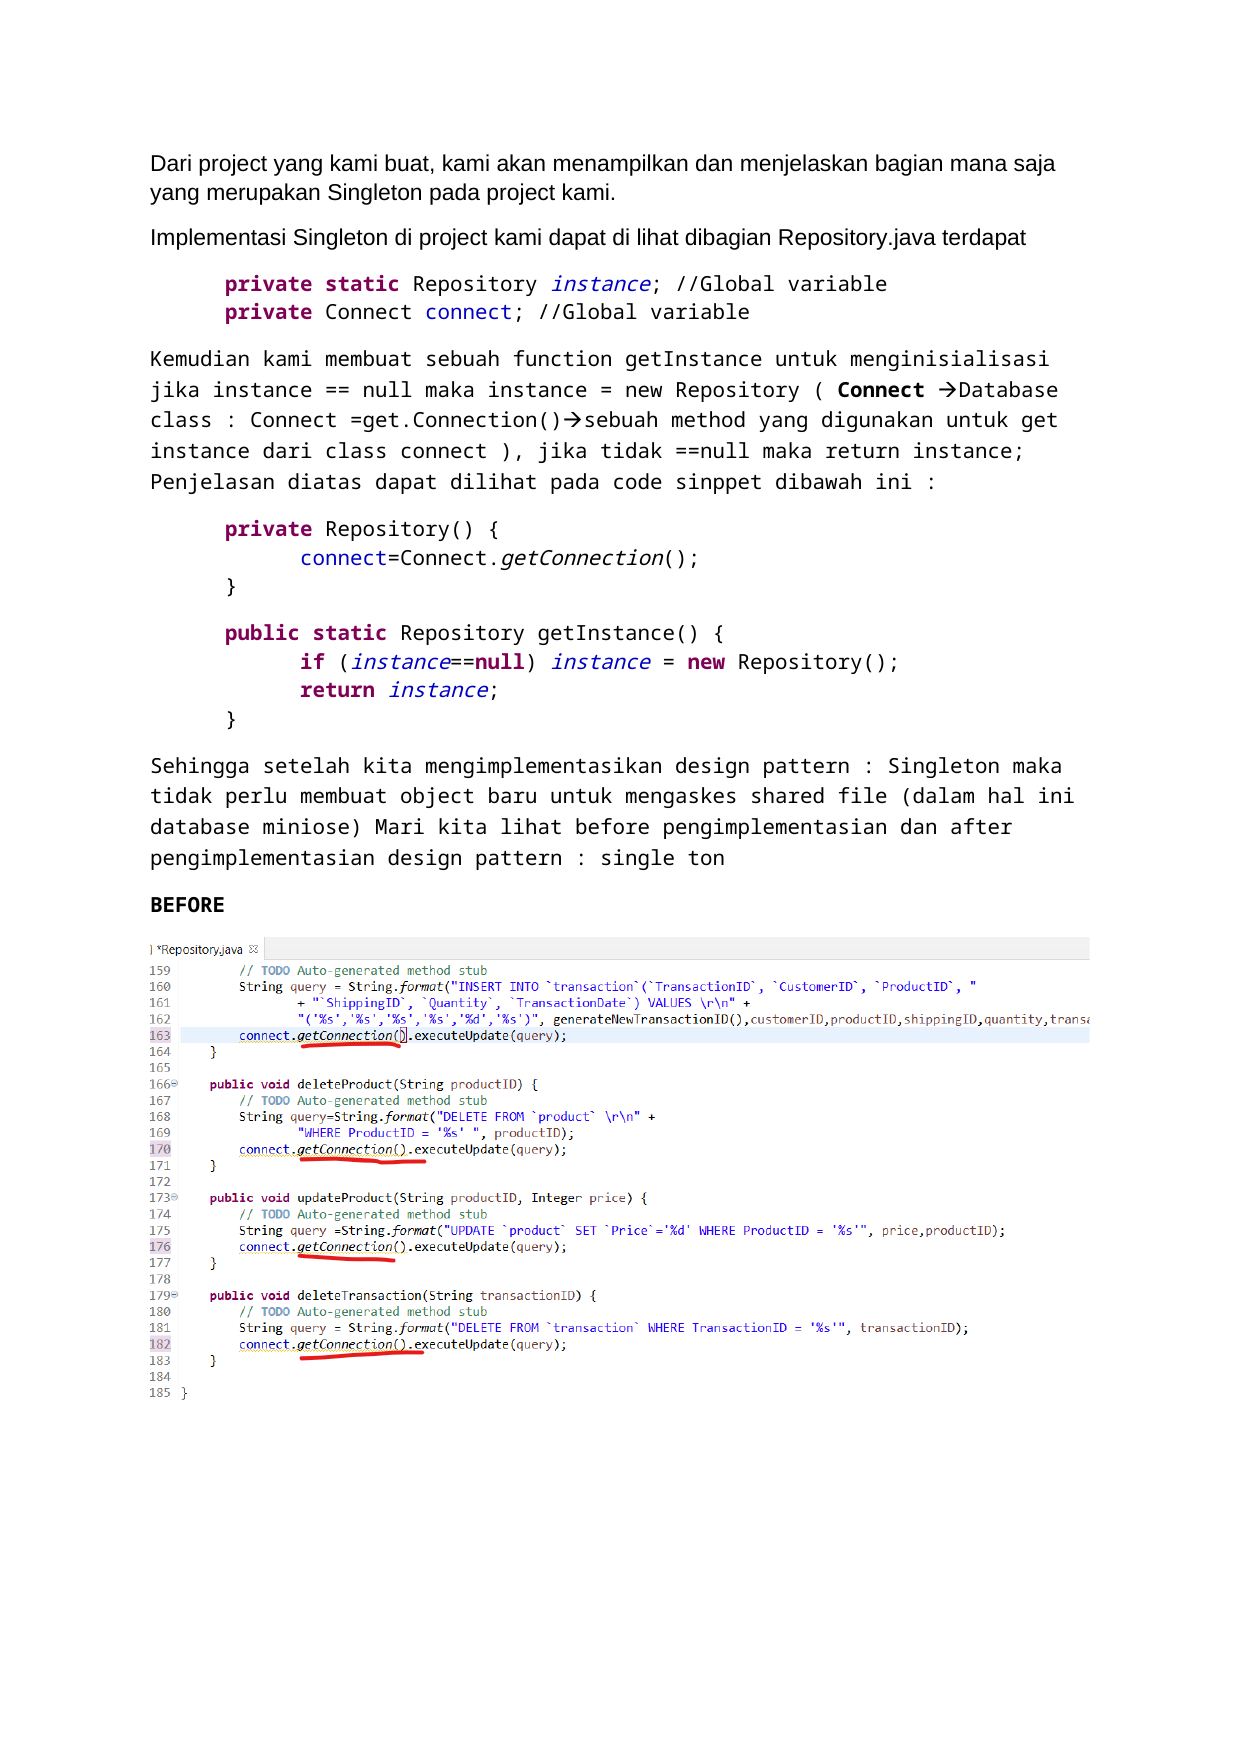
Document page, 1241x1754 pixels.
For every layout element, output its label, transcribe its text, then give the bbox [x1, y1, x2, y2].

text Implementasi Singleton di project kami dapat di lihat dibagian Repository.java terdapat [150, 223, 1090, 250]
text if (instance==null) instance = new Repository(); [150, 647, 1090, 675]
text } [150, 571, 1090, 599]
text private Connect connect; //Global variable [150, 297, 1090, 326]
text Kemudian kami membuat sebuah function getInstance untuk menginisialisasi jika instance == null maka instance = new Repository ( Connect Database class : Connect =get.Connection()sebuah method yang digunakan untuk get instance dari class connect ), jika tidak ==null maka return instance; Penjelasan diatas dapat dilihat pada code sinppet dibawah ini : [150, 344, 1090, 495]
text BEFORE [150, 890, 1090, 918]
text public static Repository getInstance() { [150, 618, 1090, 647]
text Sehingga setelah kita mengimplementasikan design pattern : Singleton maka tidak perlu membuat object baru untuk mengaskes shared file (dalam hal ini database miniose) Mari kita lihat before pengimplementasian dan after pengimplementasian design pattern : single ton [150, 751, 1090, 871]
text return instance; [150, 675, 1090, 704]
text private Repository() { [150, 514, 1090, 543]
text connect=Connect.getConnection(); [150, 543, 1090, 571]
text } [150, 704, 1090, 732]
text Dari project yang kami buat, kami akan menampilkan dan menjelaskan bagian mana saja yang merupakan Singleton pada project kami. [150, 150, 1090, 205]
text private static Repository instance; //Global variable [150, 269, 1090, 297]
picture [150, 937, 1090, 1400]
